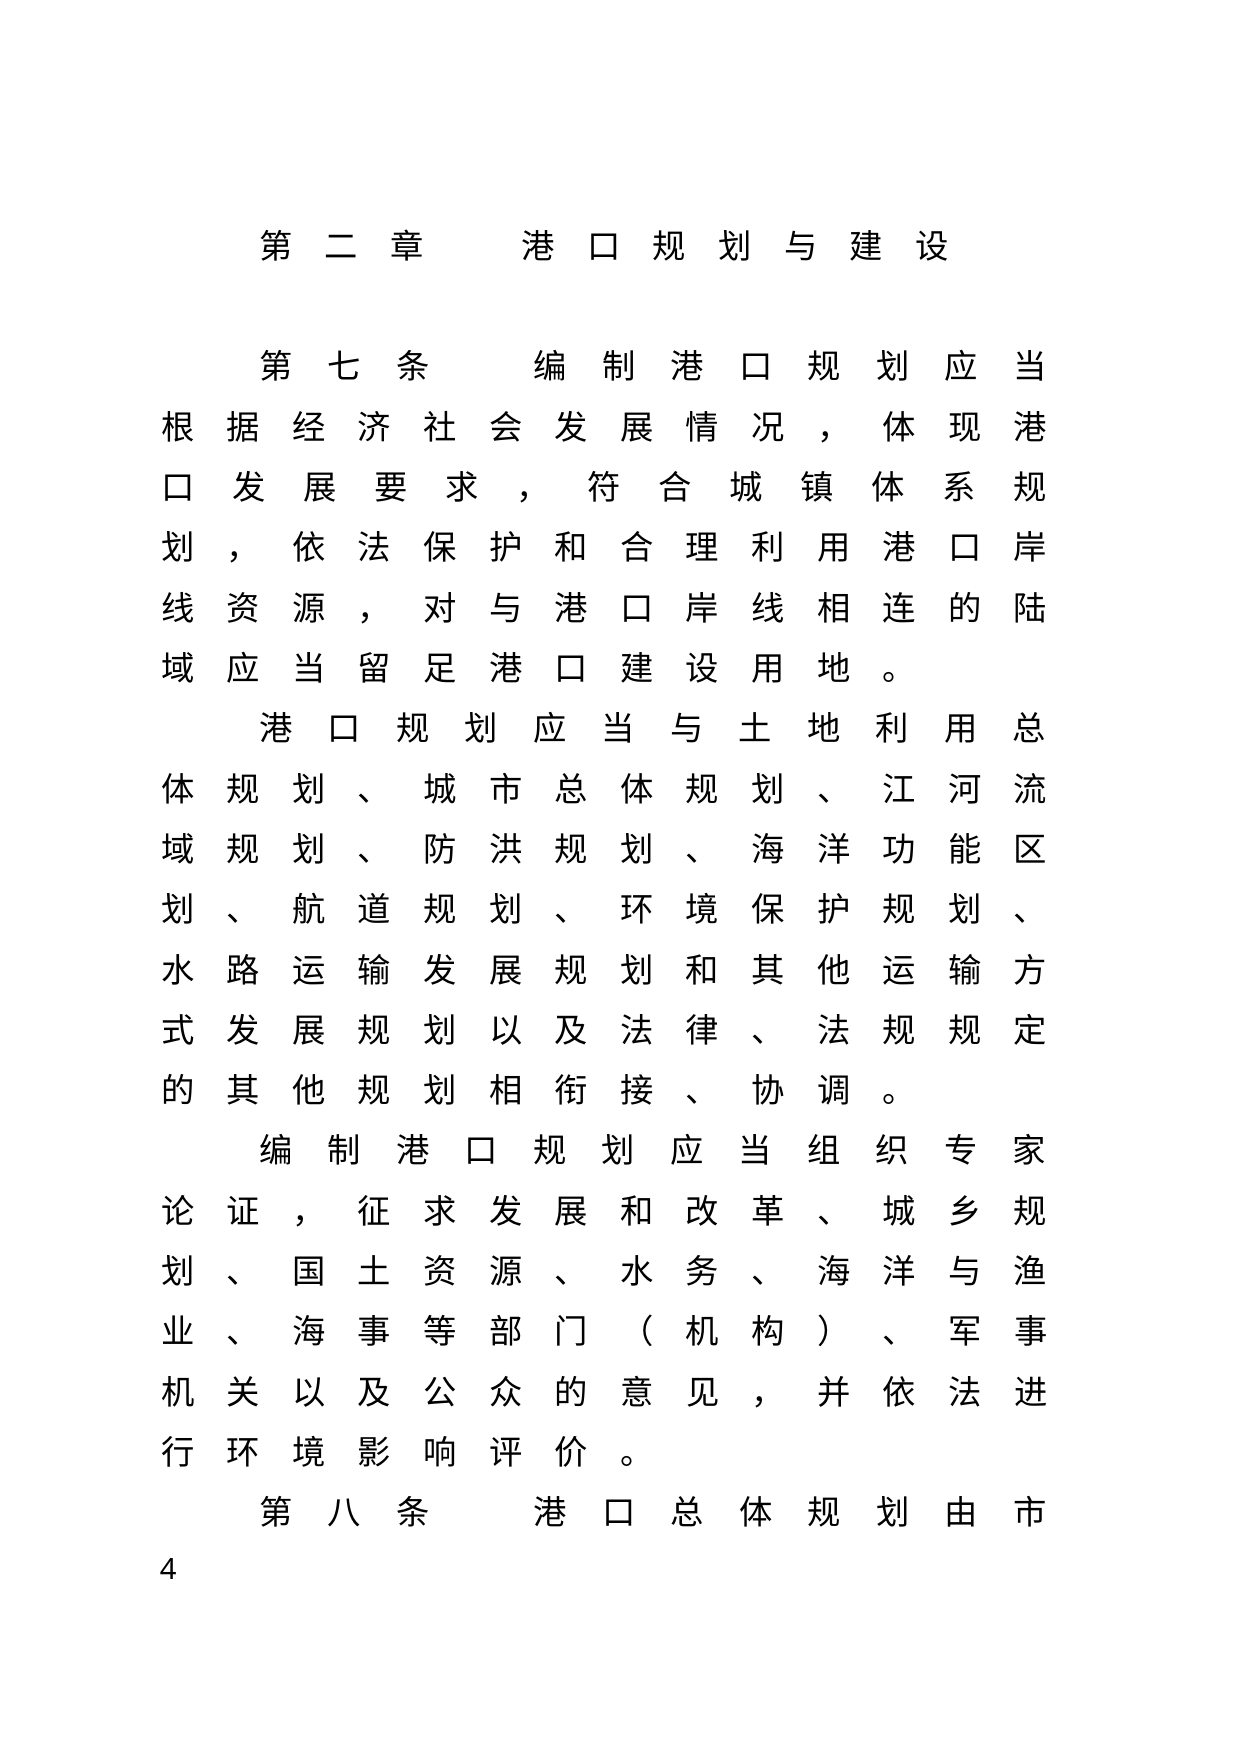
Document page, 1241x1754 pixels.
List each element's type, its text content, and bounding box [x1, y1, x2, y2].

text 第七条 编制港口规划应当根据经济社会发展情况，体现港口发展要求，符合城镇体系规划，依法保护和合理利用港口岸线资源，对与港口岸线相连的陆域应当留足港口建设用地。 [161, 334, 1079, 696]
text 第二章 港口规划与建设 [161, 213, 1079, 274]
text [161, 1480, 1079, 1540]
text 港口规划应当与土地利用总体规划、城市总体规划、江河流域规划、防洪规划、海洋功能区划、航道规划、环境保护规划、水路运输发展规划和其他运输方式发展规划以及法律、法规规定的其他规划相衔接、协调。 [161, 696, 1079, 1118]
text 编制港口规划应当组织专家论证，征求发展和改革、城乡规划、国土资源、水务、海洋与渔业、海事等部门（机构）、军事机关以及公众的意见，并依法进行环境影响评价。 [161, 1118, 1079, 1480]
